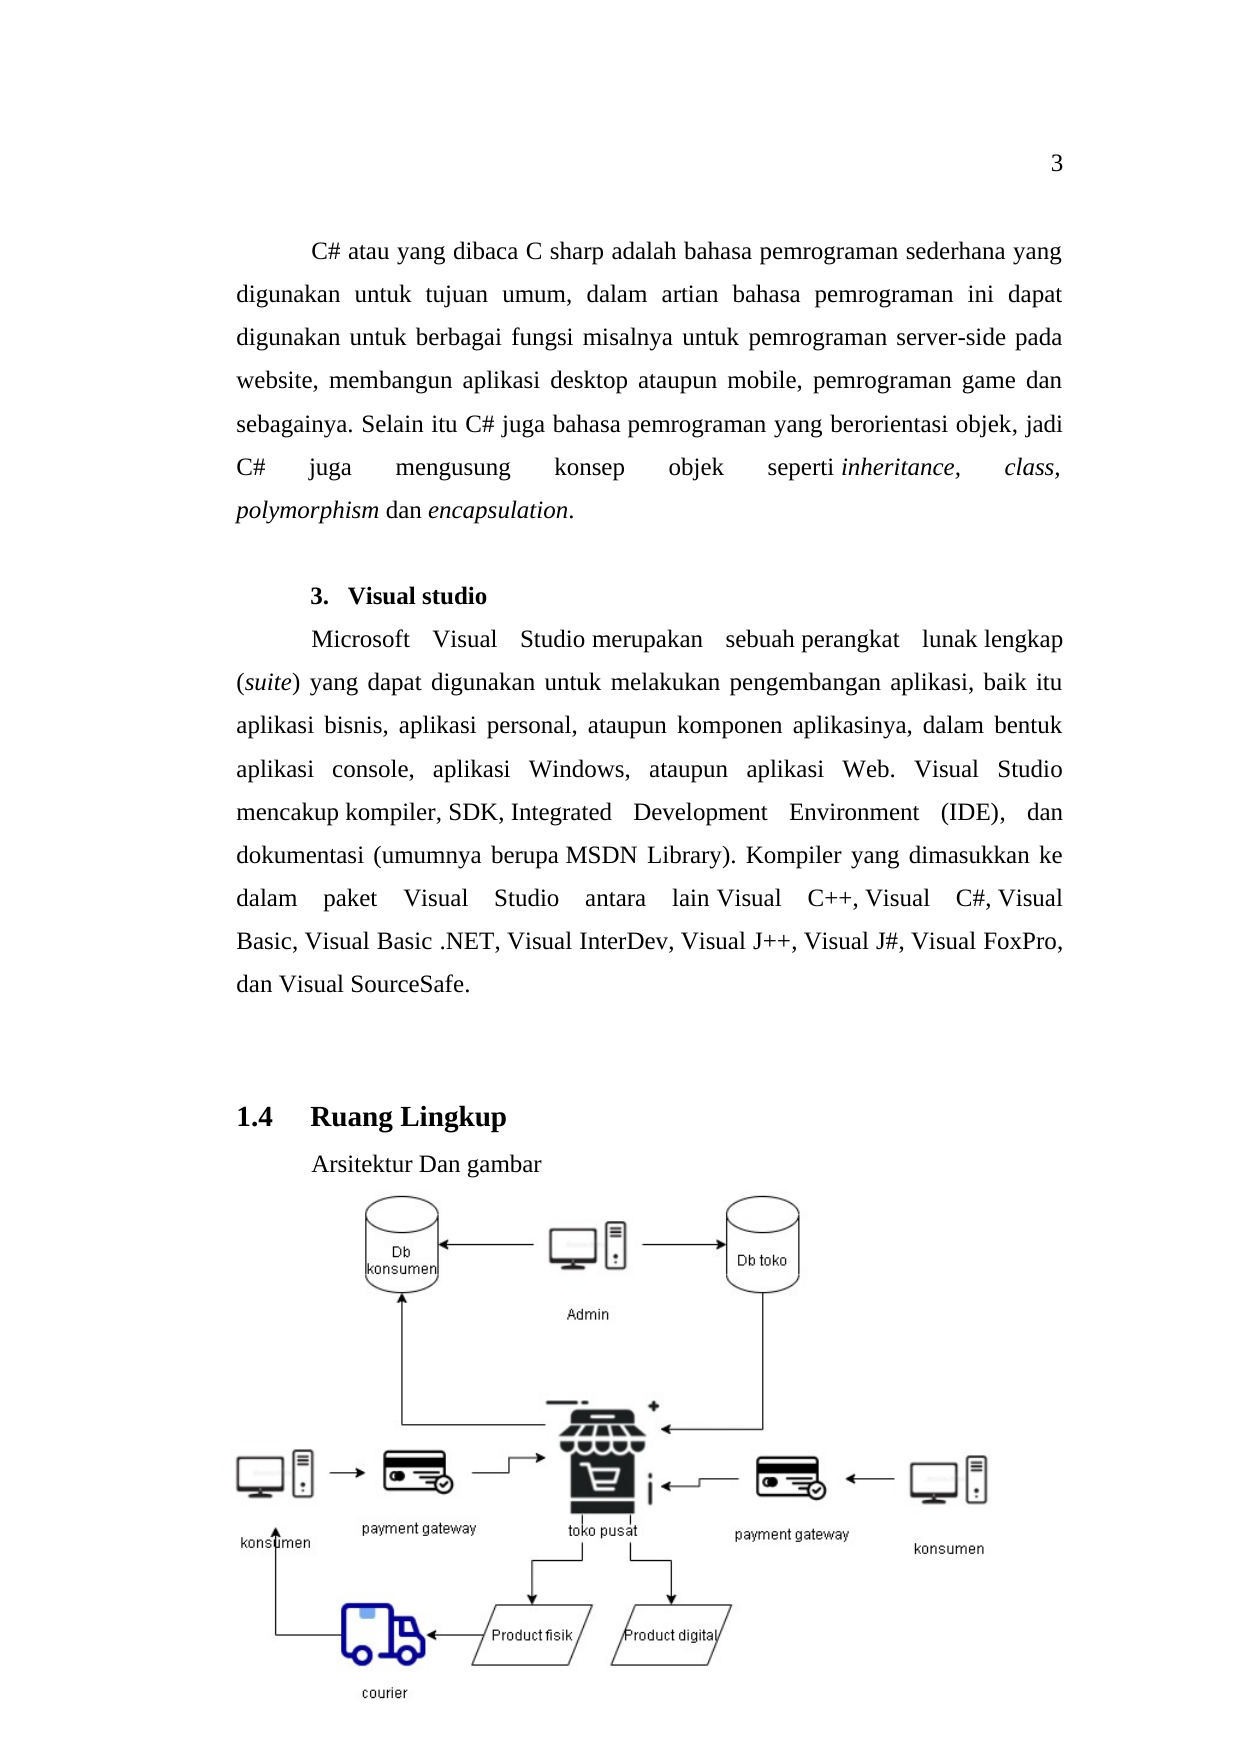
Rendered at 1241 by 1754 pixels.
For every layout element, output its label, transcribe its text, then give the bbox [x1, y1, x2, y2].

text Arsitektur Dan gambar [236, 1149, 1063, 1178]
text Microsoft Visual Studio merupakan sebuah perangkat lunak lengkap (suite) yang dapat digunakan untuk melakukan pengembangan aplikasi, baik itu aplikasi bisnis, aplikasi personal, ataupun komponen aplikasinya, dalam bentuk aplikasi console, aplikasi Windows, ataupun aplikasi Web. Visual Studio mencakup kompiler, SDK, Integrated Development Environment (IDE), dan dokumentasi (umumnya berupa MSDN Library). Kompiler yang dimasukkan ke dalam paket Visual Studio antara lain Visual C++, Visual C#, Visual Basic, Visual Basic .NET, Visual InterDev, Visual J++, Visual J#, Visual FoxPro, dan Visual SourceSafe. [236, 624, 1063, 998]
text C# atau yang dibaca C sharp adalah bahasa pemrograman sederhana yang digunakan untuk tujuan umum, dalam artian bahasa pemrograman ini dapat digunakan untuk berbagai fungsi misalnya untuk pemrograman server-side pada website, membangun aplikasi desktop ataupun mobile, pemrograman game dan sebagainya. Selain itu C# juga bahasa pemrograman yang berorientasi objek, jadi C# juga mengusung konsep objek seperti inheritance, class, polymorphism dan encapsulation. [236, 236, 1063, 524]
list Ruang Lingkup [236, 1099, 1063, 1132]
picture [221, 1190, 1004, 1703]
list Visual studio [310, 581, 1063, 610]
